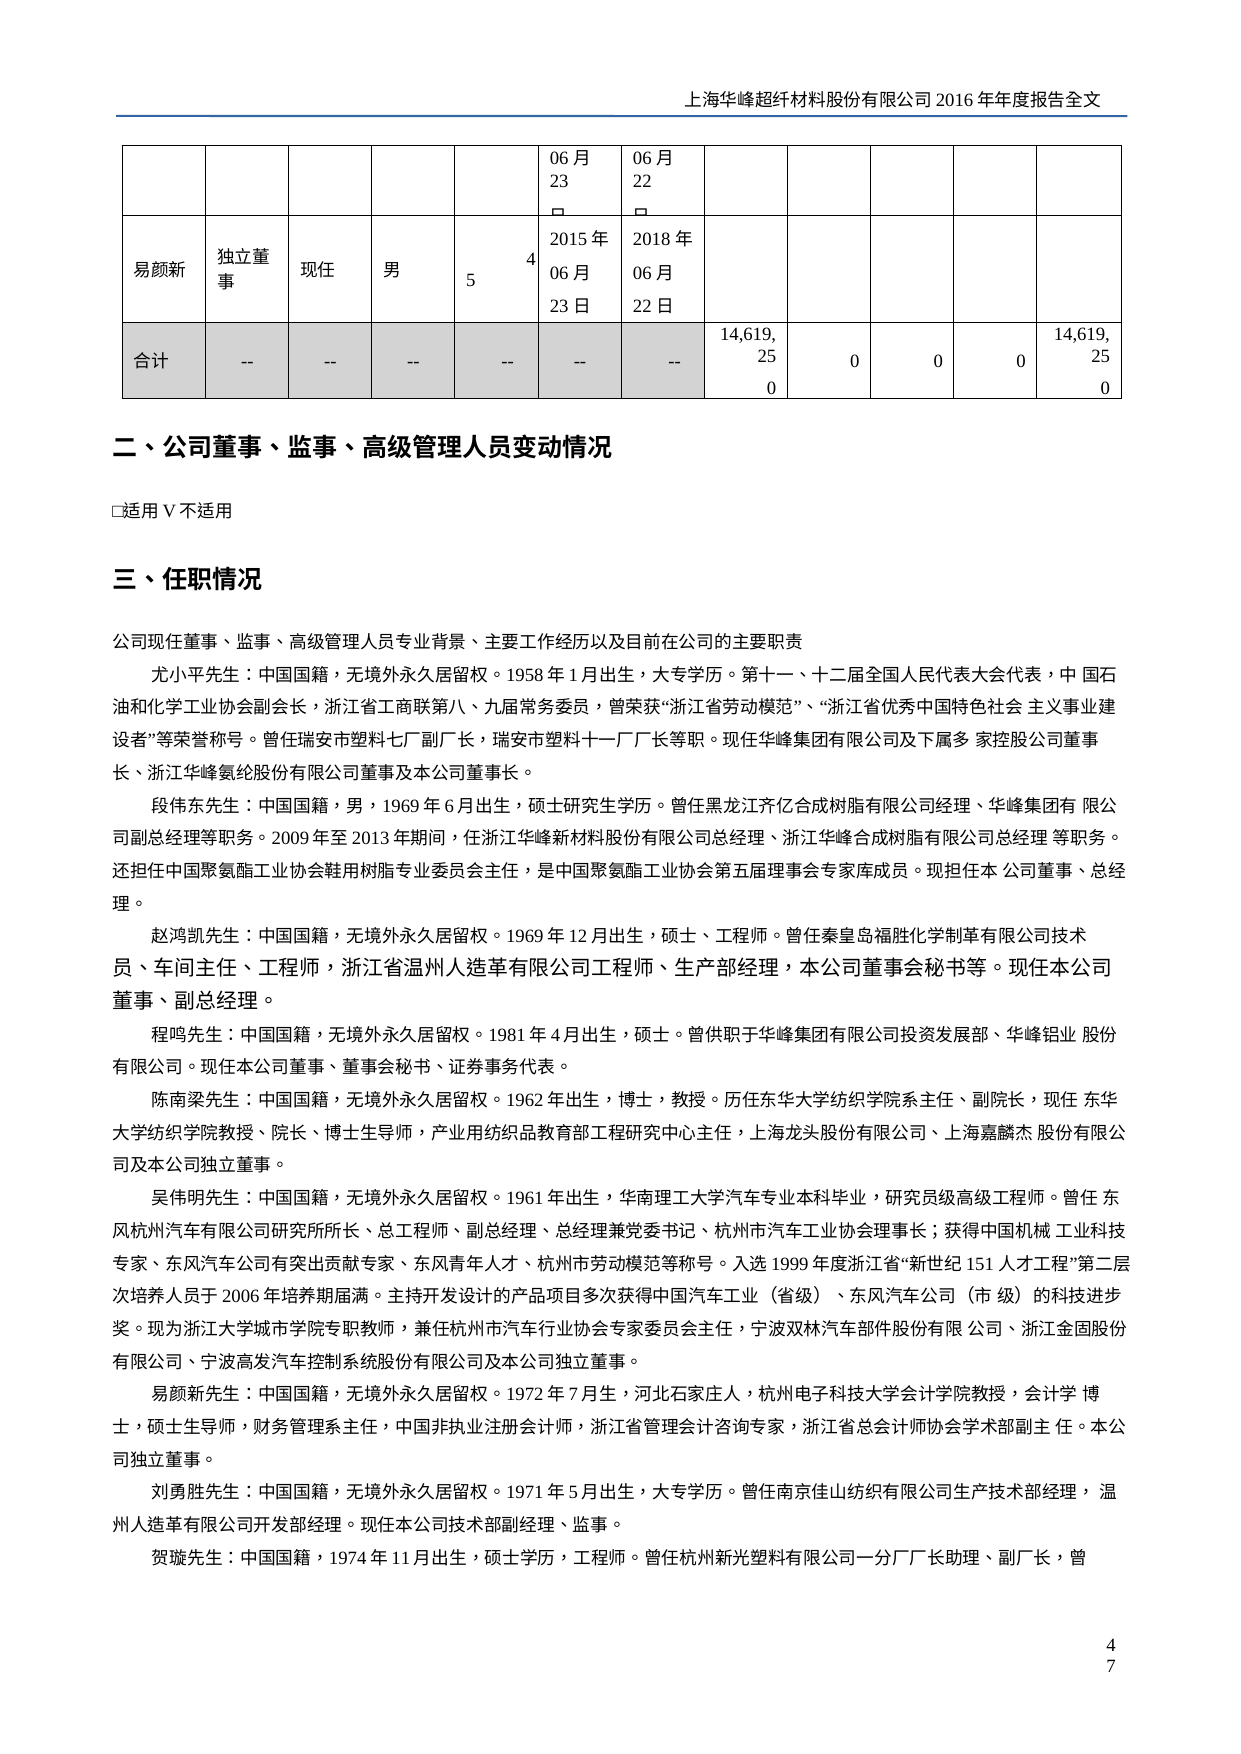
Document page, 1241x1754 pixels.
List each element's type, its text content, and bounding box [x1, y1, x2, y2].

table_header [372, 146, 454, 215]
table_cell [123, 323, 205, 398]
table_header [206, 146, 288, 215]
text 易颜新先生：中国国籍，无境外永久居留权。1972年7月生，河北石家庄人，杭州电子科技大学会计学院教授，会计学 博士，硕士生导师，财务管理系主任，中国非执业注册会计师，浙江省管理会计咨询专家，浙江省总会计师协会学术部副主 任。本公司独立董事。 [112, 1375, 1131, 1473]
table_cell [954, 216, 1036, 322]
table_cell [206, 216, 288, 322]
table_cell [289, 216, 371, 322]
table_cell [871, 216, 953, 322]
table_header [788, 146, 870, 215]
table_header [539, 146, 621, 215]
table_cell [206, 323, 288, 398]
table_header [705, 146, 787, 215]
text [112, 1538, 1131, 1571]
text 程鸣先生：中国国籍，无境外永久居留权。1981年4月出生，硕士。曾供职于华峰集团有限公司投资发展部、华峰铝业 股份有限公司。现任本公司董事、董事会秘书、证券事务代表。 [112, 1015, 1131, 1080]
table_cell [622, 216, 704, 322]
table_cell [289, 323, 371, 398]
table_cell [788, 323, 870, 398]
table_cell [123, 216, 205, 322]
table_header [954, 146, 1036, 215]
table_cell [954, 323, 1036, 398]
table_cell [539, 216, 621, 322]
text 刘勇胜先生：中国国籍，无境外永久居留权。1971年5月出生，大专学历。曾任南京佳山纺织有限公司生产技术部经理， 温州人造革有限公司开发部经理。现任本公司技术部副经理、监事。 [112, 1473, 1131, 1538]
text □适用V不适用 [112, 491, 1131, 524]
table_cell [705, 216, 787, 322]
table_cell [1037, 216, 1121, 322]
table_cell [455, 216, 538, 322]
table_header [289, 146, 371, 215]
text 吴伟明先生：中国国籍，无境外永久居留权。1961年出生，华南理工大学汽车专业本科毕业，研究员级高级工程师。曾任 东风杭州汽车有限公司研究所所长、总工程师、副总经理、总经理兼党委书记、杭州市汽车工业协会理事长；获得中国机械 工业科技专家、东风汽车公司有突出贡献专家、东风青年人才、杭州市劳动模范等称号。入选1999年度浙江省“新世纪151 人才工程”第二层次培养人员于2006年培养期届满。主持开发设计的产品项目多次获得中国汽车工业（省级）、东风汽车公司（市 级）的科技进步奖。现为浙江大学城市学院专职教师，兼任杭州市汽车行业协会专家委员会主任，宁波双林汽车部件股份有限 公司、浙江金固股份有限公司、宁波高发汽车控制系统股份有限公司及本公司独立董事。 [112, 1178, 1131, 1375]
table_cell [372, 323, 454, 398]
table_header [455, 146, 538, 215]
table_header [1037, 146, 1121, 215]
text 赵鸿凯先生：中国国籍，无境外永久居留权。1969年12月出生，硕士、工程师。曾任秦皇岛福胜化学制革有限公司技术 员、车间主任、工程师，浙江省温州人造革有限公司工程师、生产部经理，本公司董事会秘书等。现任本公司 董事、副总经理。 [112, 917, 1131, 1015]
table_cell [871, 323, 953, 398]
text 尤小平先生：中国国籍，无境外永久居留权。1958年1月出生，大专学历。第十一、十二届全国人民代表大会代表，中 国石油和化学工业协会副会长，浙江省工商联第八、九届常务委员，曾荣获“浙江省劳动模范”、“浙江省优秀中国特色社会 主义事业建设者”等荣誉称号。曾任瑞安市塑料七厂副厂长，瑞安市塑料十一厂厂长等职。现任华峰集团有限公司及下属多 家控股公司董事长、浙江华峰氨纶股份有限公司董事及本公司董事长。 [112, 655, 1131, 786]
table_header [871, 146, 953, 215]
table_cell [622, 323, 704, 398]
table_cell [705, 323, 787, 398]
text 二、公司董事、监事、高级管理人员变动情况 [112, 430, 1131, 464]
text 段伟东先生：中国国籍，男，1969年6月出生，硕士研究生学历。曾任黑龙江齐亿合成树脂有限公司经理、华峰集团有 限公司副总经理等职务。2009年至2013年期间，任浙江华峰新材料股份有限公司总经理、浙江华峰合成树脂有限公司总经理 等职务。还担任中国聚氨酯工业协会鞋用树脂专业委员会主任，是中国聚氨酯工业协会第五届理事会专家库成员。现担任本 公司董事、总经理。 [112, 786, 1131, 917]
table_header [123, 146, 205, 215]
text 公司现任董事、监事、高级管理人员专业背景、主要工作经历以及目前在公司的主要职责 [112, 622, 1131, 655]
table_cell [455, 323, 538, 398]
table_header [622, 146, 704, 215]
text 陈南梁先生：中国国籍，无境外永久居留权。1962年出生，博士，教授。历任东华大学纺织学院系主任、副院长，现任 东华大学纺织学院教授、院长、博士生导师，产业用纺织品教育部工程研究中心主任，上海龙头股份有限公司、上海嘉麟杰 股份有限公司及本公司独立董事。 [112, 1080, 1131, 1178]
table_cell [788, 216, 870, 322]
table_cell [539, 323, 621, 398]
text 三、任职情况 [112, 561, 1131, 595]
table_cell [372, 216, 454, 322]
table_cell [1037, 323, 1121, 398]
